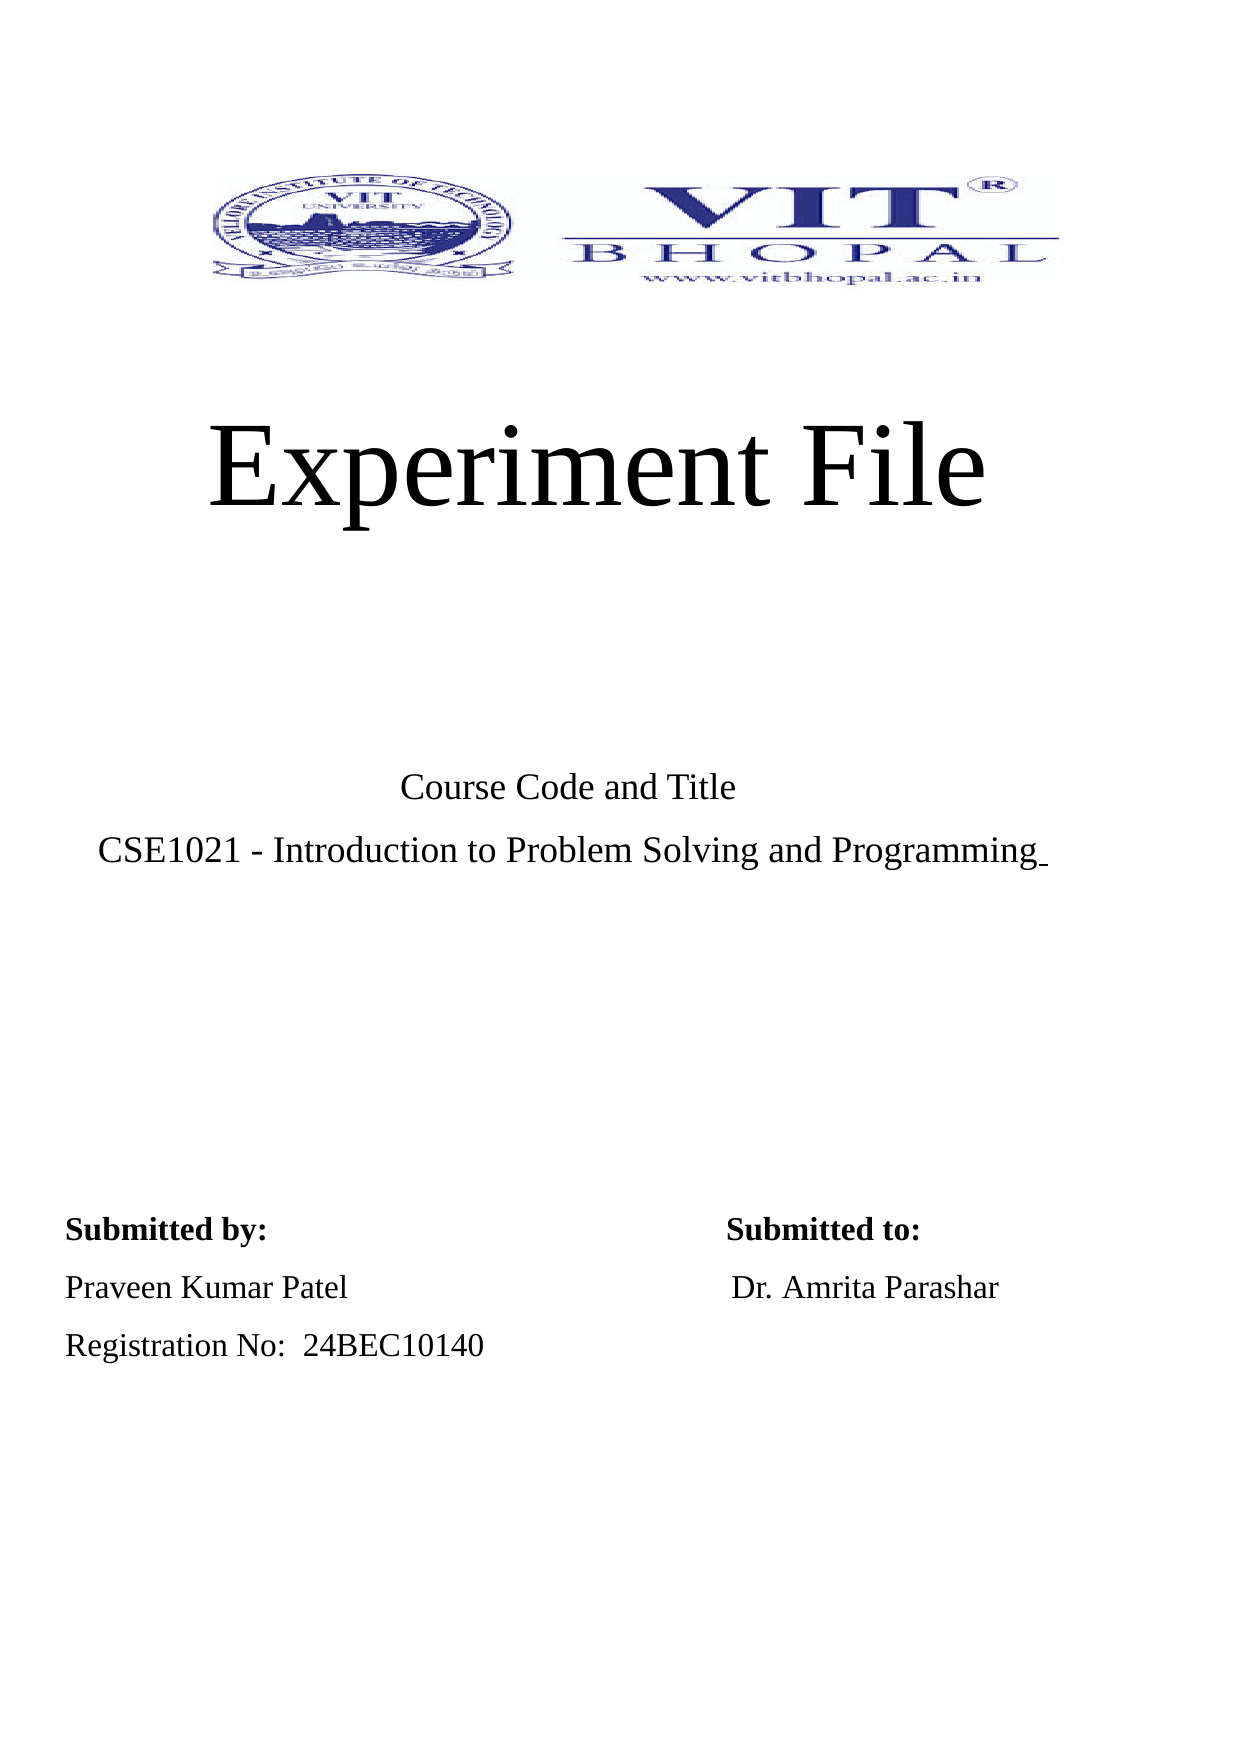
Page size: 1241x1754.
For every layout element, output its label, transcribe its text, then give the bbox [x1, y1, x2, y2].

text Submitted by: Submitted to: [65, 1209, 1071, 1248]
text Experiment File [65, 392, 1071, 531]
text Course Code and Title [65, 764, 1071, 807]
text Praveen Kumar Patel Dr. Amrita Parashar [65, 1267, 1071, 1306]
text CSE1021 - Introduction to Problem Solving and Programming [65, 827, 1071, 870]
picture [191, 82, 1082, 376]
text Registration No: 24BEC10140 [65, 1325, 1071, 1364]
